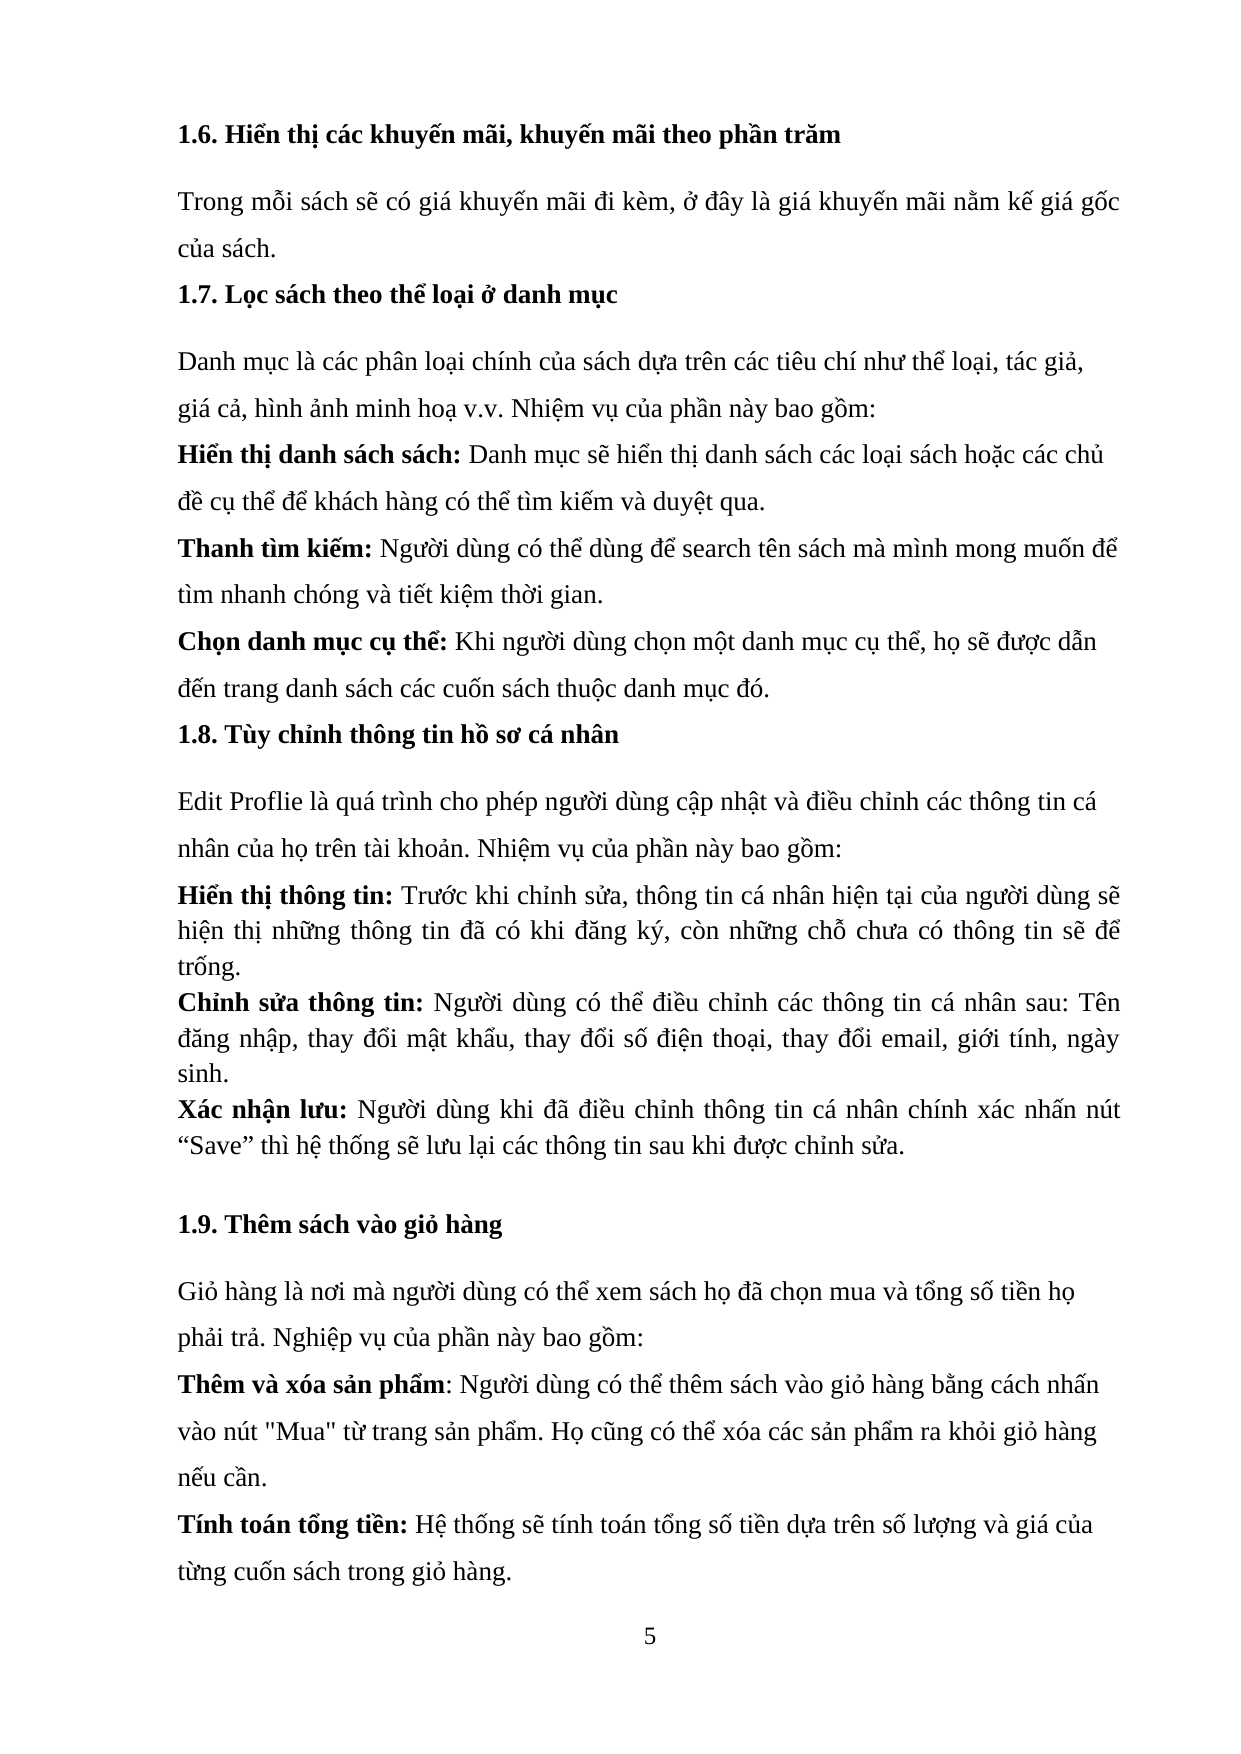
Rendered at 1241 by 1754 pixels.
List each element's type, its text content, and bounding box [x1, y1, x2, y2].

text Xác nhận lưu: Người dùng khi đã điều chỉnh thông tin cá nhân chính xác nhấn nút “Save” thì hệ thống sẽ lưu lại các thông tin sau khi được chỉnh sửa. [177, 1093, 1122, 1160]
subtitle 1.9. Thêm sách vào giỏ hàng [177, 1208, 1122, 1239]
subtitle 1.8. Tùy chỉnh thông tin hồ sơ cá nhân [177, 718, 1122, 750]
text Giỏ hàng là nơi mà người dùng có thể xem sách họ đã chọn mua và tổng số tiền họ phải trả. Nghiệp vụ của phần này bao gồm: [177, 1274, 1122, 1352]
text Edit Proflie là quá trình cho phép người dùng cập nhật và điều chỉnh các thông tin cá nhân của họ trên tài khoản. Nhiệm vụ của phần này bao gồm: [177, 785, 1122, 863]
text Thanh tìm kiếm: Người dùng có thể dùng để search tên sách mà mình mong muốn để tìm nhanh chóng và tiết kiệm thời gian. [177, 532, 1122, 610]
text Trong mỗi sách sẽ có giá khuyến mãi đi kèm, ở đây là giá khuyến mãi nằm kế giá gốc của sách. [177, 185, 1122, 263]
subtitle 1.7. Lọc sách theo thể loại ở danh mục [177, 278, 1122, 309]
text Hiển thị danh sách sách: Danh mục sẽ hiển thị danh sách các loại sách hoặc các chủ đề cụ thể để khách hàng có thể tìm kiếm và duyệt qua. [177, 438, 1122, 516]
text Tính toán tổng tiền: Hệ thống sẽ tính toán tổng số tiền dựa trên số lượng và giá của từng cuốn sách trong giỏ hàng. [177, 1508, 1122, 1586]
text Chọn danh mục cụ thể: Khi người dùng chọn một danh mục cụ thể, họ sẽ được dẫn đến trang danh sách các cuốn sách thuộc danh mục đó. [177, 625, 1122, 703]
text Danh mục là các phân loại chính của sách dựa trên các tiêu chí như thể loại, tác giả, giá cả, hình ảnh minh hoạ v.v. Nhiệm vụ của phần này bao gồm: [177, 345, 1122, 423]
text Chỉnh sửa thông tin: Người dùng có thể điều chỉnh các thông tin cá nhân sau: Tên đăng nhập, thay đổi mật khẩu, thay đổi số điện thoại, thay đổi email, giới tính, ngày sinh. [177, 986, 1122, 1088]
text Hiển thị thông tin: Trước khi chỉnh sửa, thông tin cá nhân hiện tại của người dùng sẽ hiện thị những thông tin đã có khi đăng ký, còn những chỗ chưa có thông tin sẽ để trống. [177, 879, 1122, 981]
text Thêm và xóa sản phẩm: Người dùng có thể thêm sách vào giỏ hàng bằng cách nhấn vào nút "Mua" từ trang sản phẩm. Họ cũng có thể xóa các sản phẩm ra khỏi giỏ hàng nếu cần. [177, 1368, 1122, 1492]
subtitle 1.6. Hiển thị các khuyến mãi, khuyến mãi theo phần trăm [177, 118, 1122, 149]
